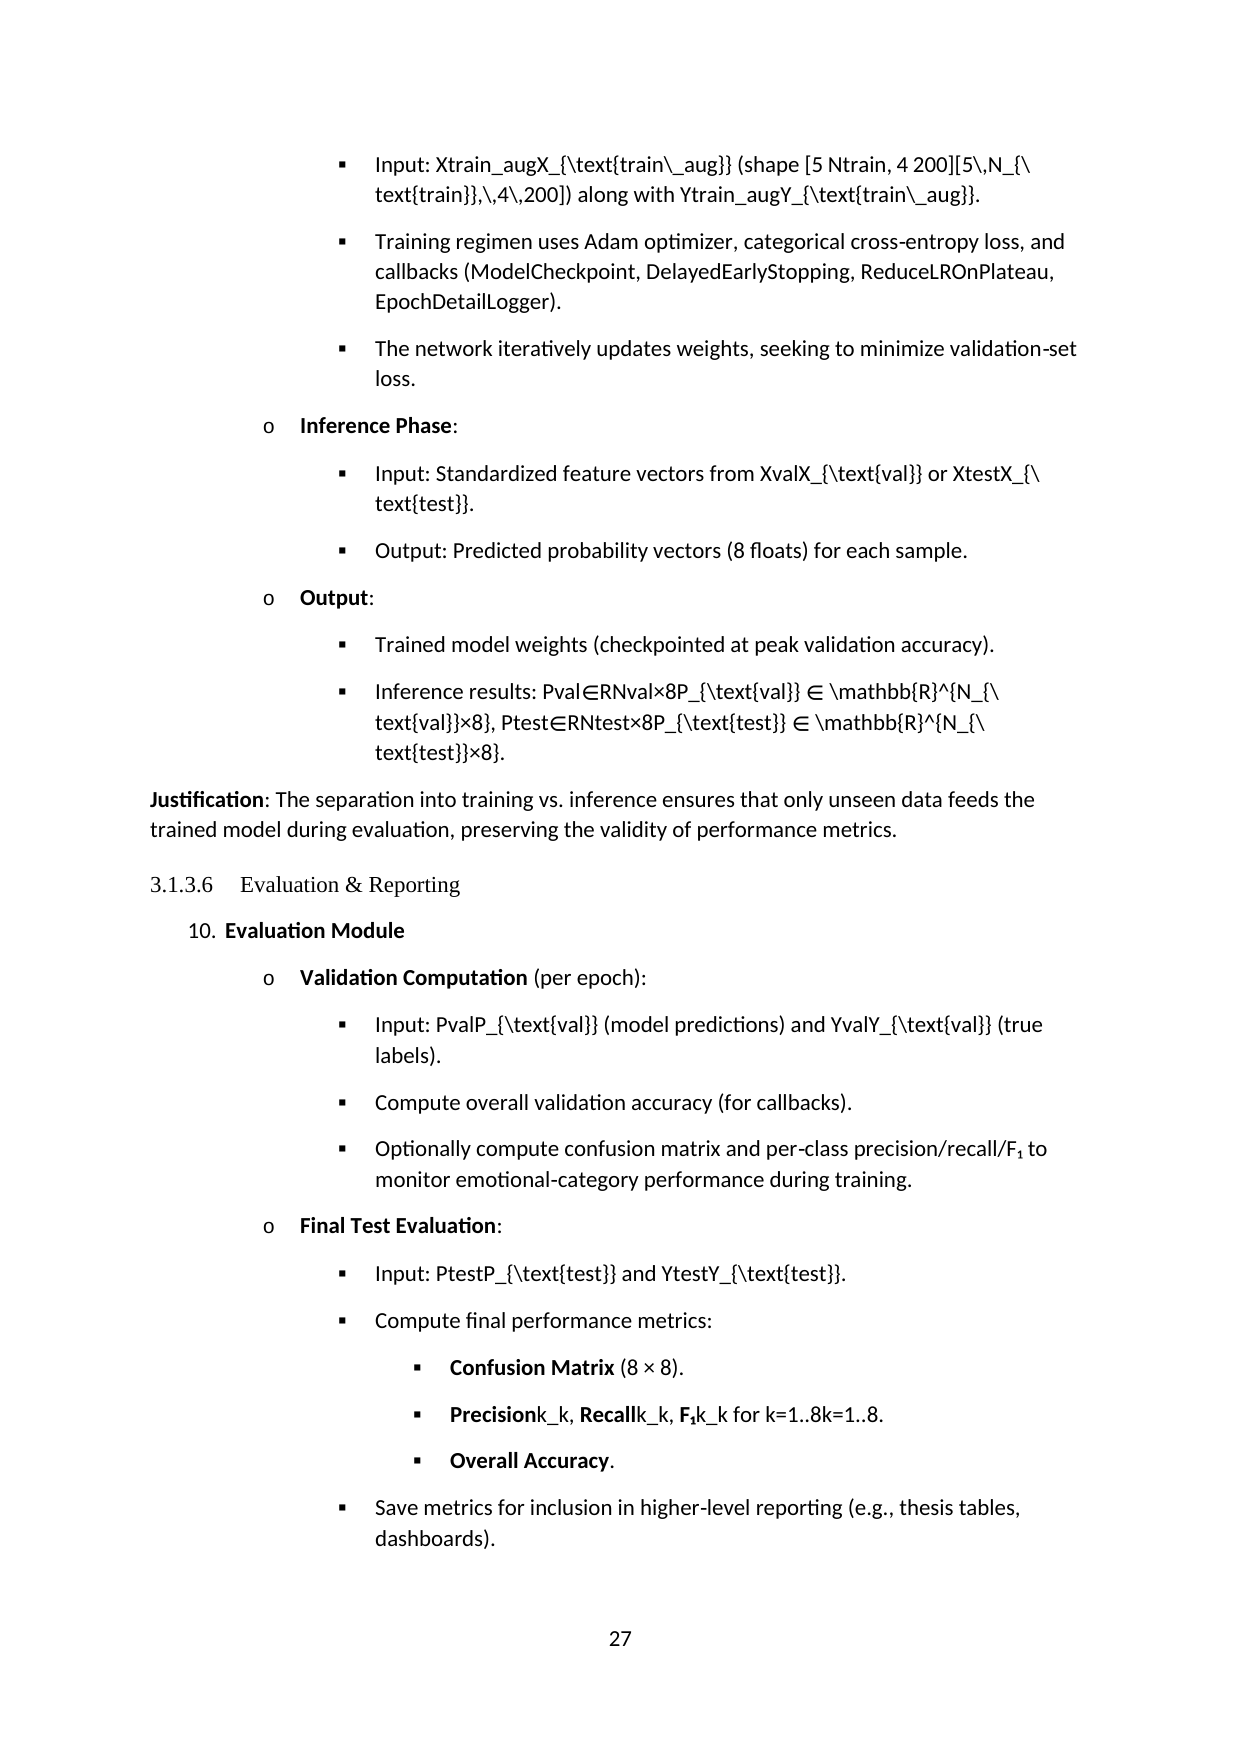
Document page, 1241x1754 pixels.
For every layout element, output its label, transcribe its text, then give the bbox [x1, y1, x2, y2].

list Input: Standardized feature vectors from XvalX_{\text{val}} or XtestX_{\text{test}}. [337, 459, 1090, 517]
list Training regimen uses Adam optimizer, categorical cross‐entropy loss, and callbacks (ModelCheckpoint, DelayedEarlyStopping, ReduceLROnPlateau, EpochDetailLogger). [337, 227, 1090, 316]
list Save metrics for inclusion in higher‐level reporting (e.g., thesis tables, dashboards). [337, 1493, 1090, 1552]
list Inference results: Pval∈RNval×8P_{\text{val}} ∈ \mathbb{R}^{N_{\text{val}}×8}, Ptest∈RNtest×8P_{\text{test}} ∈ \mathbb{R}^{N_{\text{test}}×8}. [337, 677, 1090, 766]
list Optionally compute confusion matrix and per‐class precision/recall/F₁ to monitor emotional‐category performance during training. [337, 1134, 1090, 1193]
list Compute final performance metrics: [337, 1306, 1090, 1334]
list Validation Computation (per epoch): [262, 963, 1090, 992]
list Input: PvalP_{\text{val}} (model predictions) and YvalY_{\text{val}} (true labels). [337, 1011, 1090, 1069]
list Output: Predicted probability vectors (8 floats) for each sample. [337, 536, 1090, 564]
list Compute overall validation accuracy (for callbacks). [337, 1088, 1090, 1116]
list Confusion Matrix (8 × 8). [412, 1353, 1090, 1381]
list Overall Accuracy. [412, 1447, 1090, 1474]
text Justification: The separation into training vs. inference ensures that only unseen data feeds the trained model during evaluation, preserving the validity of performance metrics. [150, 785, 1090, 843]
subtitle Evaluation & Reporting [150, 871, 1090, 897]
list Inference Phase: [262, 411, 1090, 440]
list Precisionk_k, Recallk_k, F₁k_k for k=1..8k=1..8. [412, 1400, 1090, 1428]
list Evaluation Module [187, 916, 1090, 944]
list Input: PtestP_{\text{test}} and YtestY_{\text{test}}. [337, 1259, 1090, 1287]
list The network iteratively updates weights, seeking to minimize validation‐set loss. [337, 334, 1090, 393]
list Output: [262, 583, 1090, 611]
list Final Test Evaluation: [262, 1212, 1090, 1240]
list Input: Xtrain_augX_{\text{train\_aug}} (shape [5 Ntrain, 4 200][5\,N_{\text{train}},\,4\,200]) along with Ytrain_augY_{\text{train\_aug}}. [337, 150, 1090, 208]
list Trained model weights (checkpointed at peak validation accuracy). [337, 630, 1090, 658]
